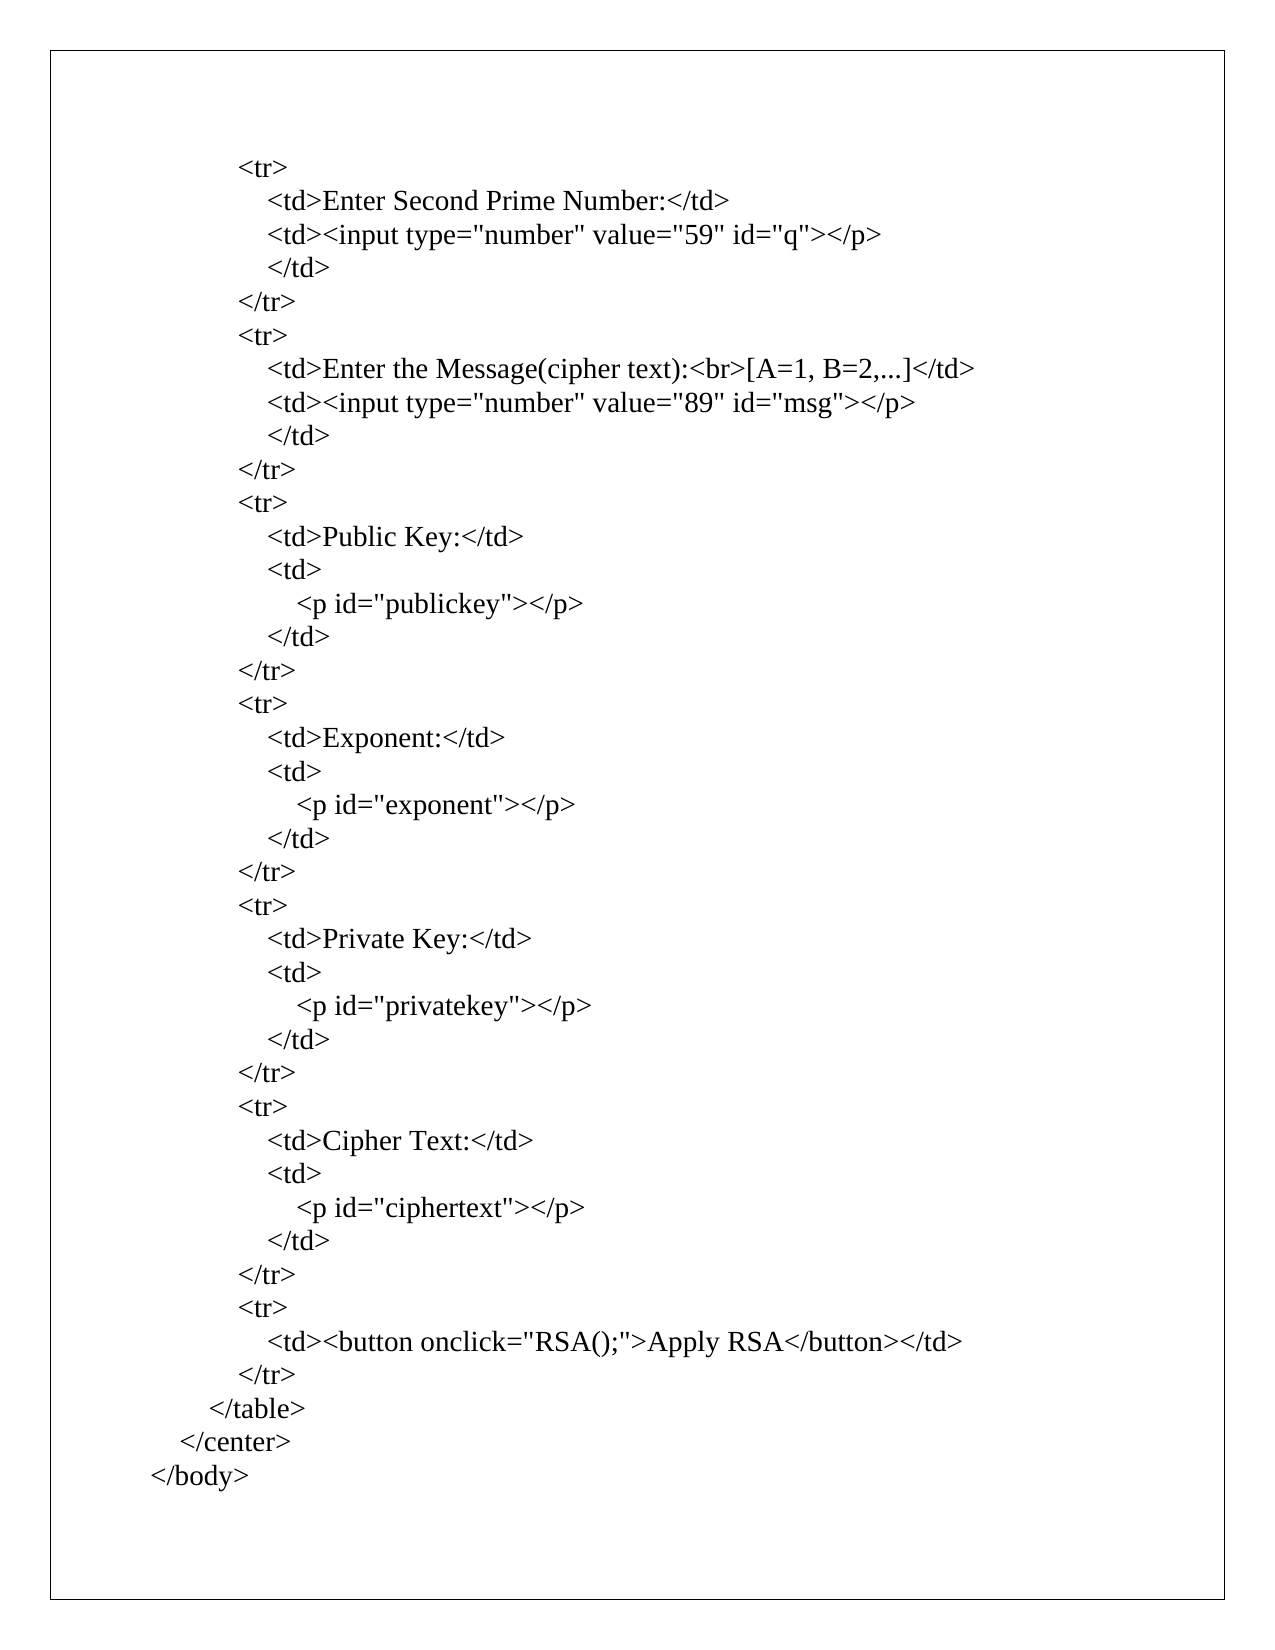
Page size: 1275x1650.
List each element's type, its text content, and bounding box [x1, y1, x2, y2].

text <td>Enter the Message(cipher text):<br>[A=1, B=2,...]</td> [150, 351, 1125, 385]
text <td> [150, 955, 1125, 988]
text <p id="exponent"></p> [150, 787, 1125, 821]
text </td> [150, 1022, 1125, 1056]
text <td>Exponent:</td> [150, 720, 1125, 754]
text </tr> [150, 854, 1125, 888]
text <td> [150, 754, 1125, 787]
text </tr> [150, 1257, 1125, 1290]
text <tr> [150, 888, 1125, 921]
text <tr> [150, 1290, 1125, 1324]
text </tr> [150, 452, 1125, 485]
text </tr> [150, 1056, 1125, 1089]
text <td>Private Key:</td> [150, 921, 1125, 955]
text <tr> [150, 485, 1125, 519]
text </tr> [150, 1357, 1125, 1391]
text </tr> [150, 653, 1125, 687]
text </td> [150, 619, 1125, 653]
text <td>Enter Second Prime Number:</td> [150, 183, 1125, 217]
text <tr> [150, 150, 1125, 183]
text </center> [150, 1424, 1125, 1458]
text <p id="privatekey"></p> [150, 988, 1125, 1022]
text <tr> [150, 318, 1125, 351]
text <td><button onclick="RSA();">Apply RSA</button></td> [150, 1324, 1125, 1357]
text </body> [150, 1458, 1125, 1492]
text </td> [150, 1223, 1125, 1257]
text <td> [150, 552, 1125, 586]
text <p id="publickey"></p> [150, 586, 1125, 619]
text </td> [150, 251, 1125, 284]
text </td> [150, 821, 1125, 854]
text </td> [150, 418, 1125, 452]
text <p id="ciphertext"></p> [150, 1190, 1125, 1223]
text </table> [150, 1391, 1125, 1424]
text <td>Cipher Text:</td> [150, 1123, 1125, 1156]
text <tr> [150, 1089, 1125, 1123]
text <td> [150, 1156, 1125, 1190]
text <td><input type="number" value="59" id="q"></p> [150, 217, 1125, 251]
text <tr> [150, 687, 1125, 720]
text </tr> [150, 284, 1125, 318]
text <td>Public Key:</td> [150, 519, 1125, 552]
text <td><input type="number" value="89" id="msg"></p> [150, 385, 1125, 418]
